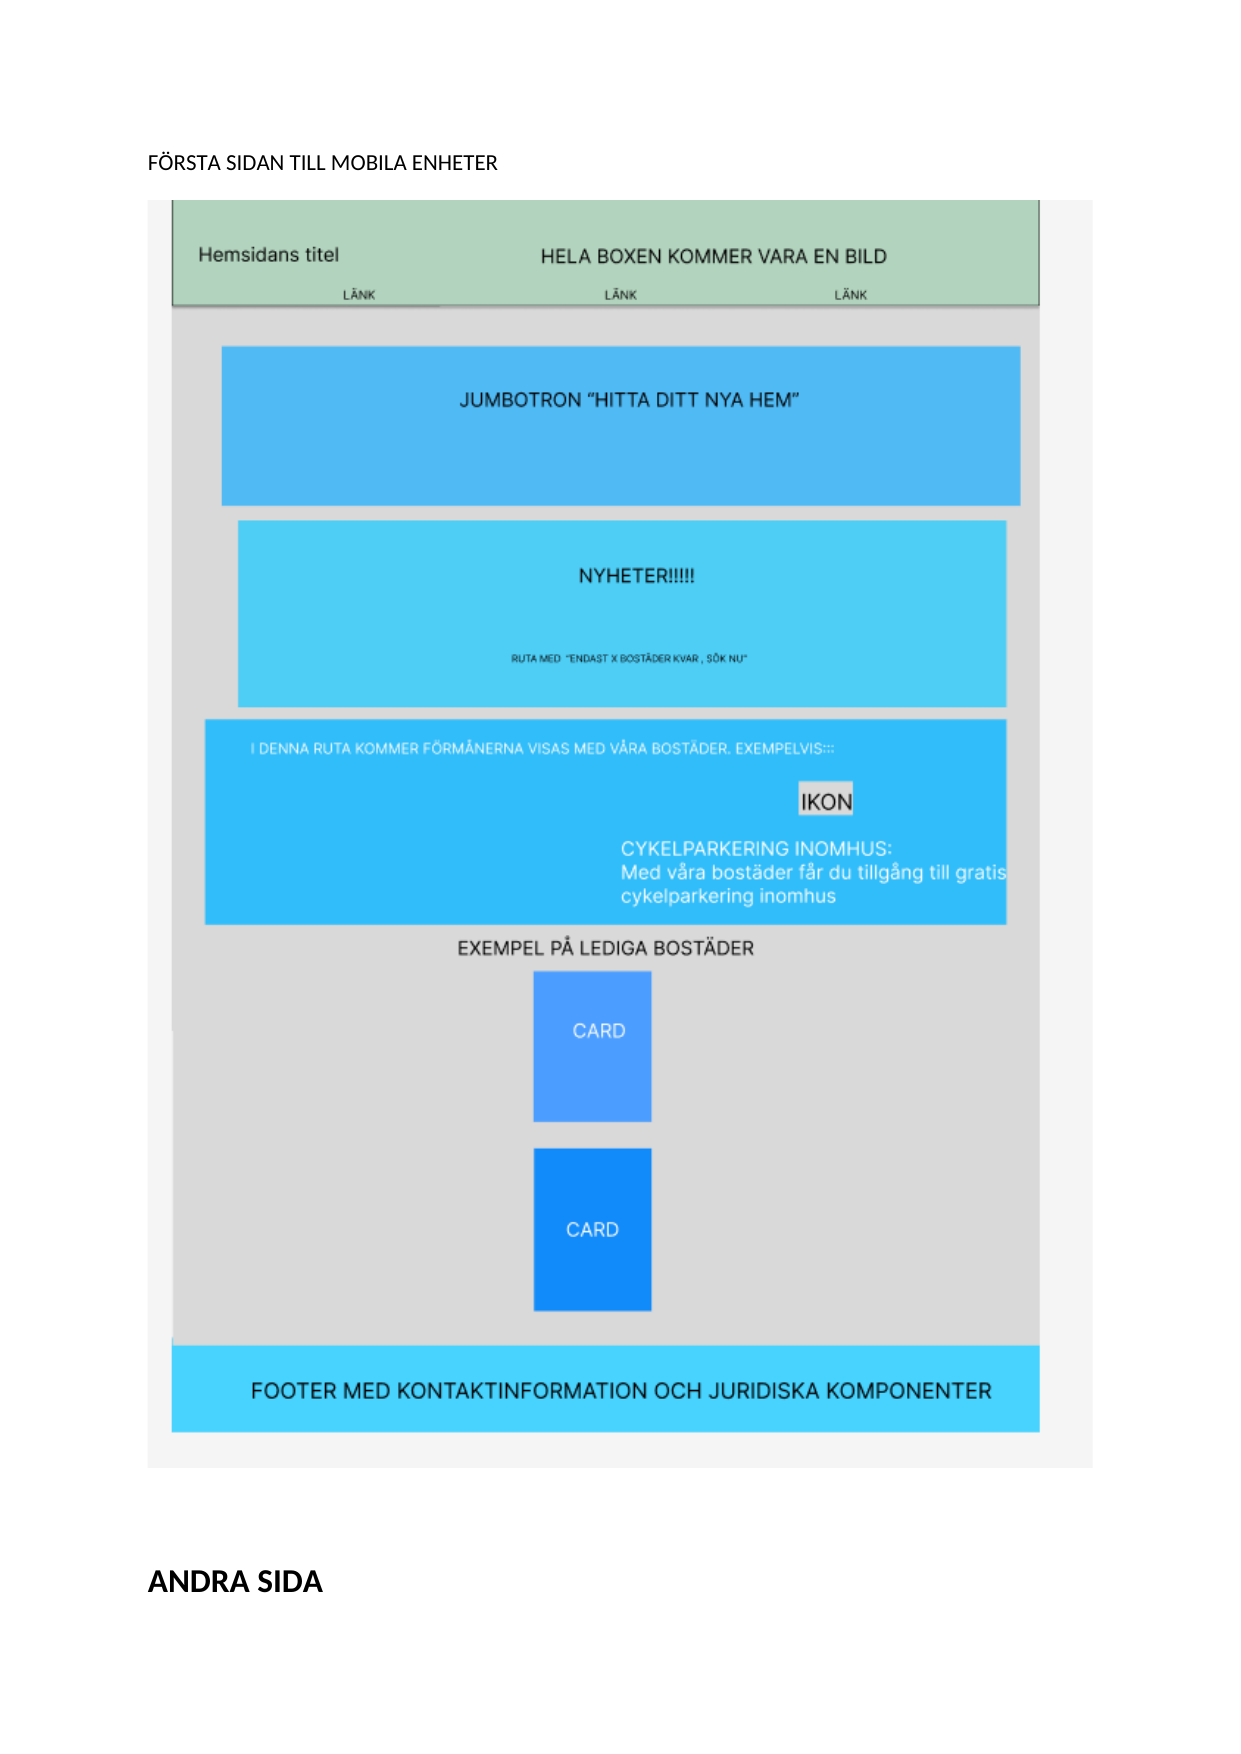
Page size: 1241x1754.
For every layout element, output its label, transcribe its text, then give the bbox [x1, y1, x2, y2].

text ANDRA SIDA [148, 1560, 1093, 1601]
picture [147, 200, 1093, 1468]
text FÖRSTA SIDAN TILL MOBILA ENHETER [148, 148, 1093, 176]
